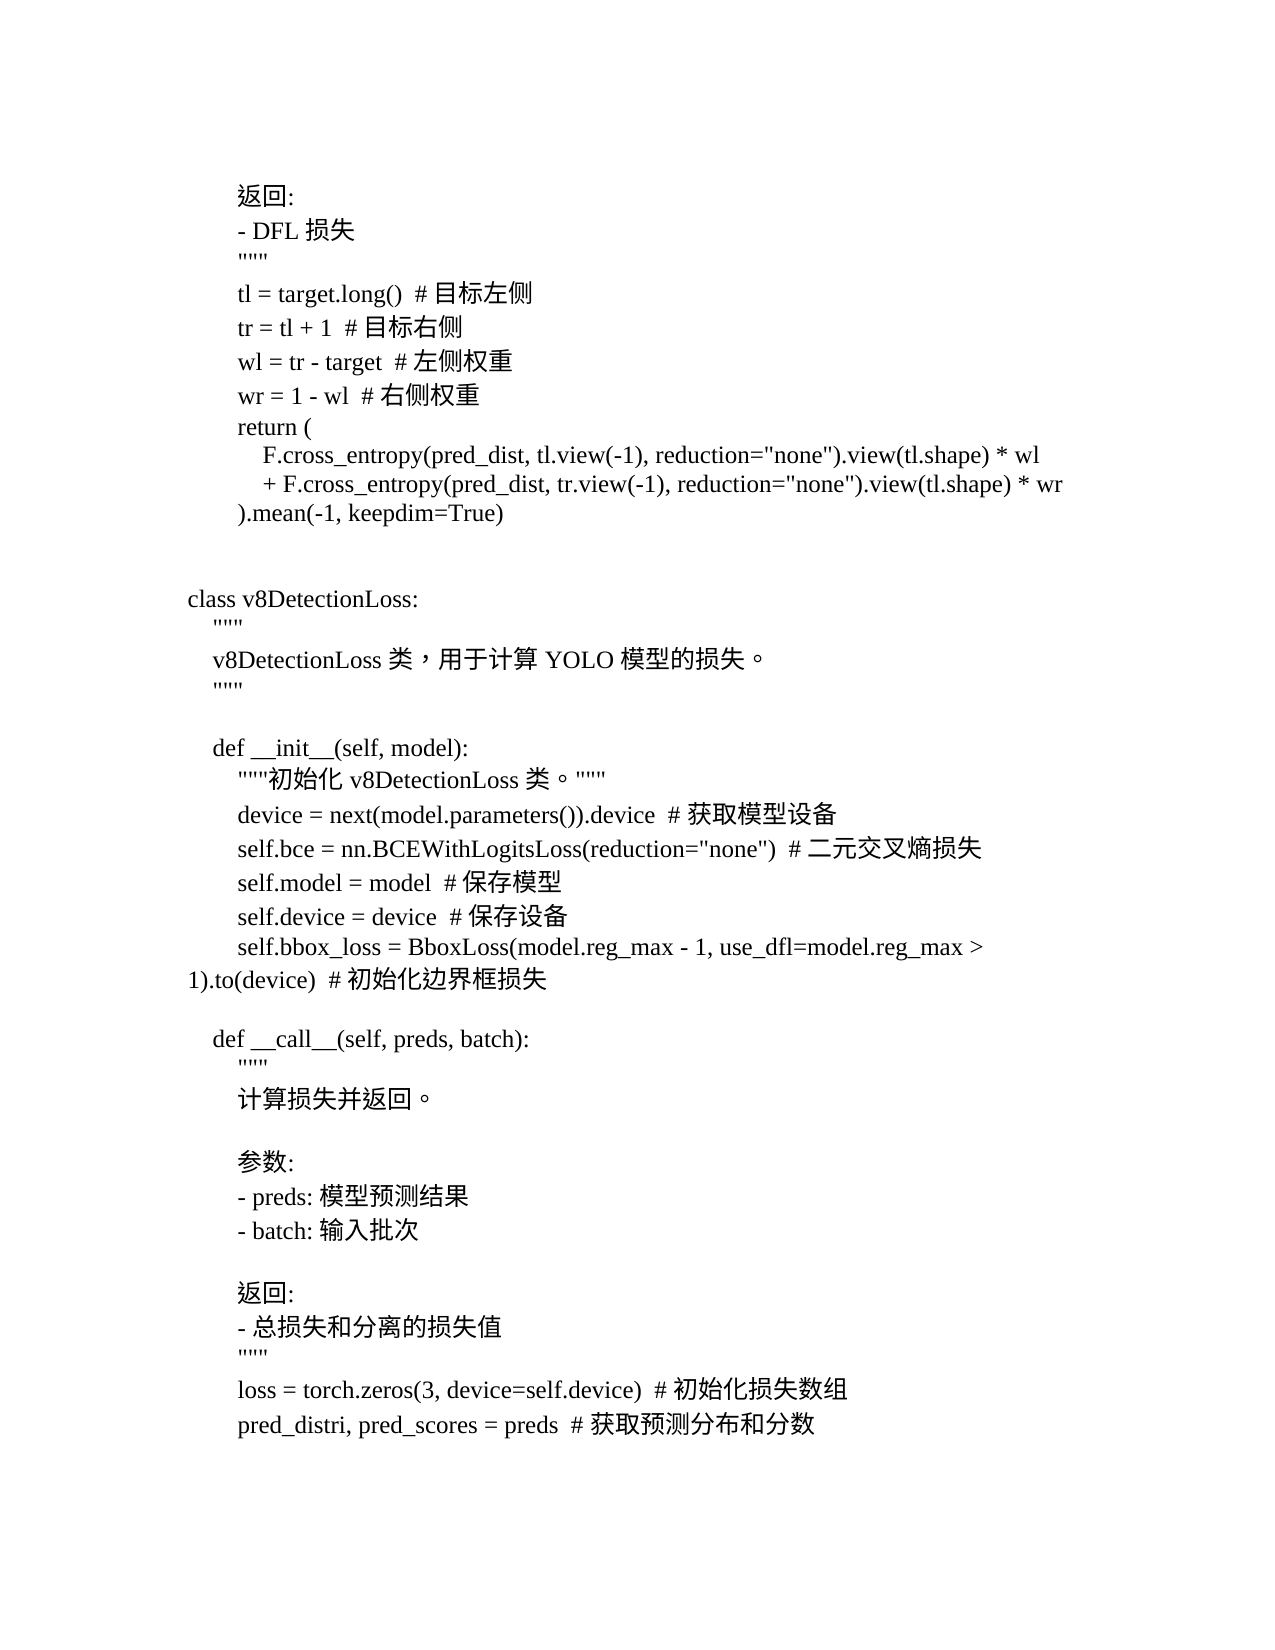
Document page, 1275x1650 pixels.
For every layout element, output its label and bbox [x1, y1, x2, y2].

text [187, 150, 1087, 1469]
